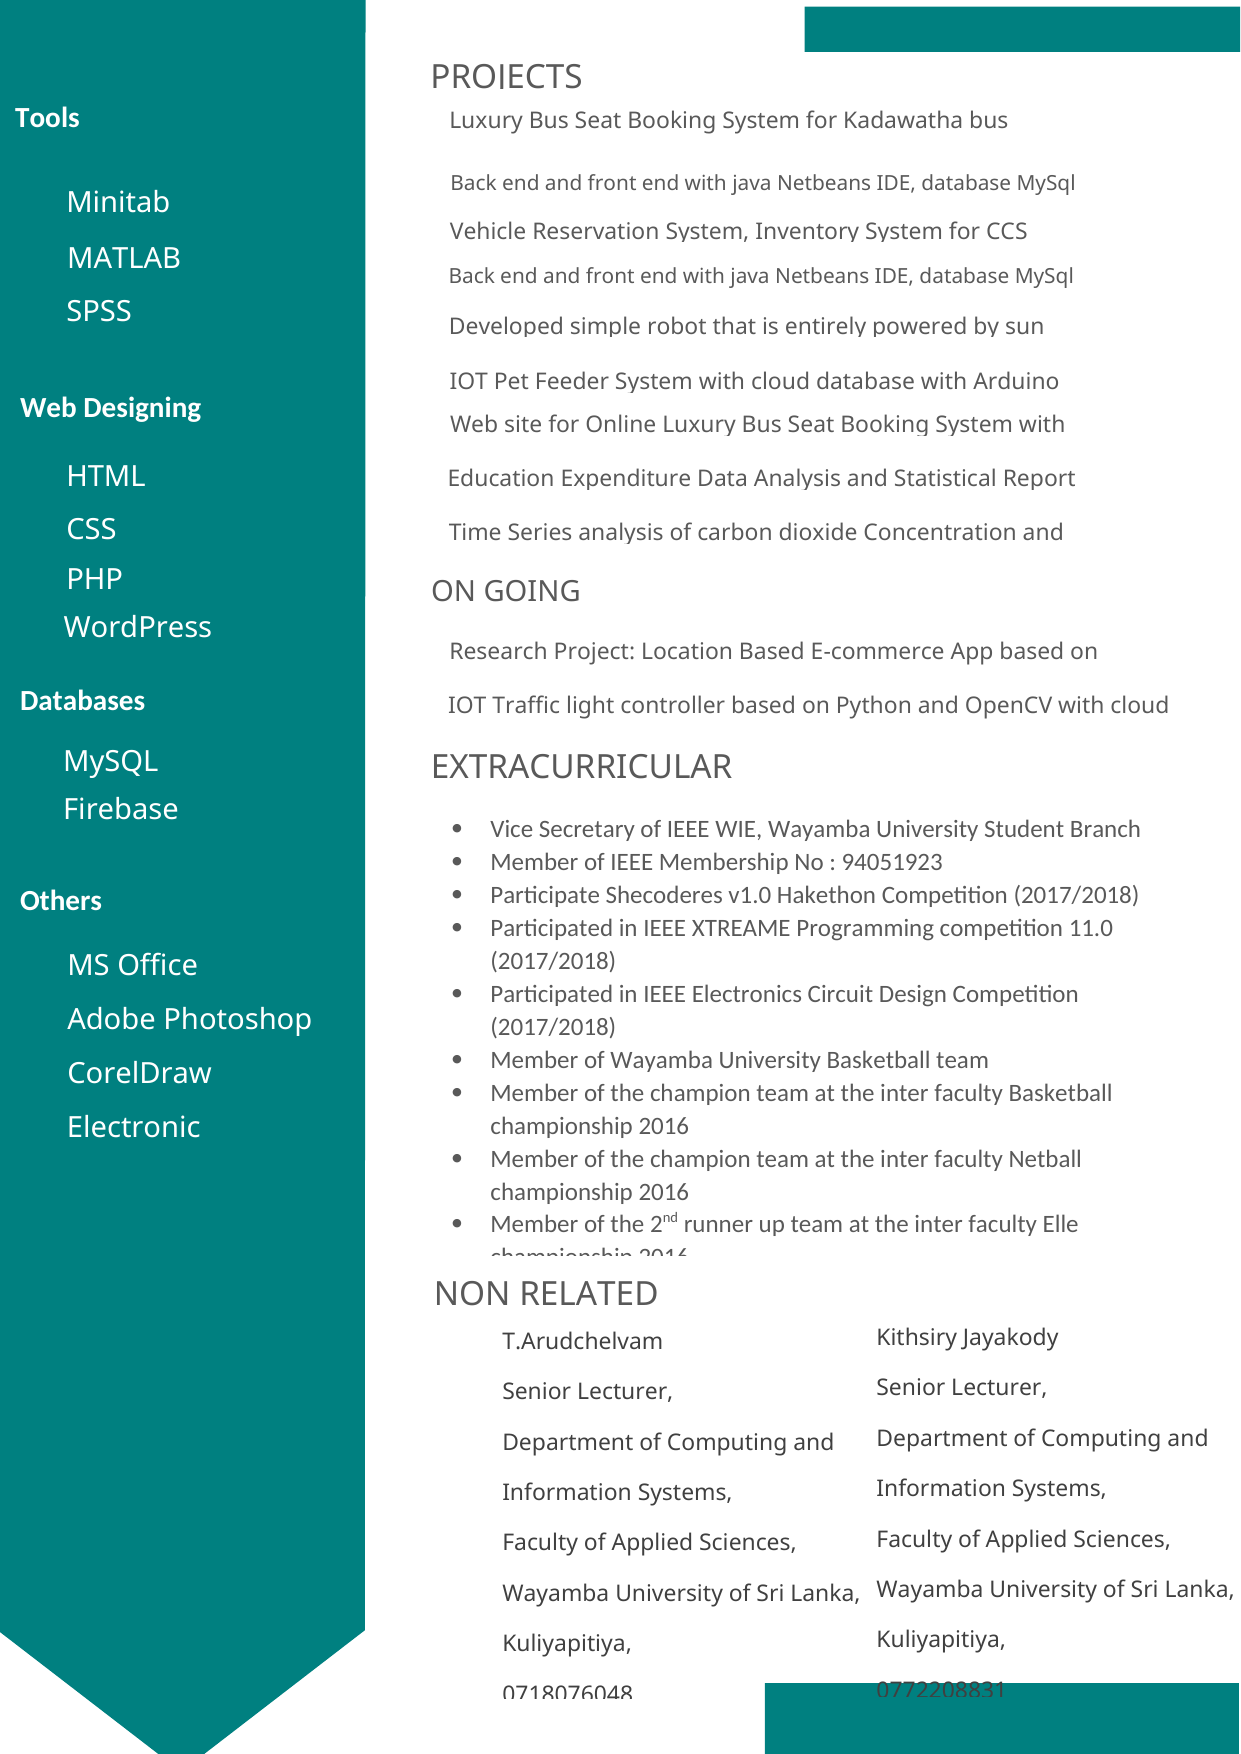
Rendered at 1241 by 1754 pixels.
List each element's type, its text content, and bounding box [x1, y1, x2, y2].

text J [366, 355, 1240, 383]
